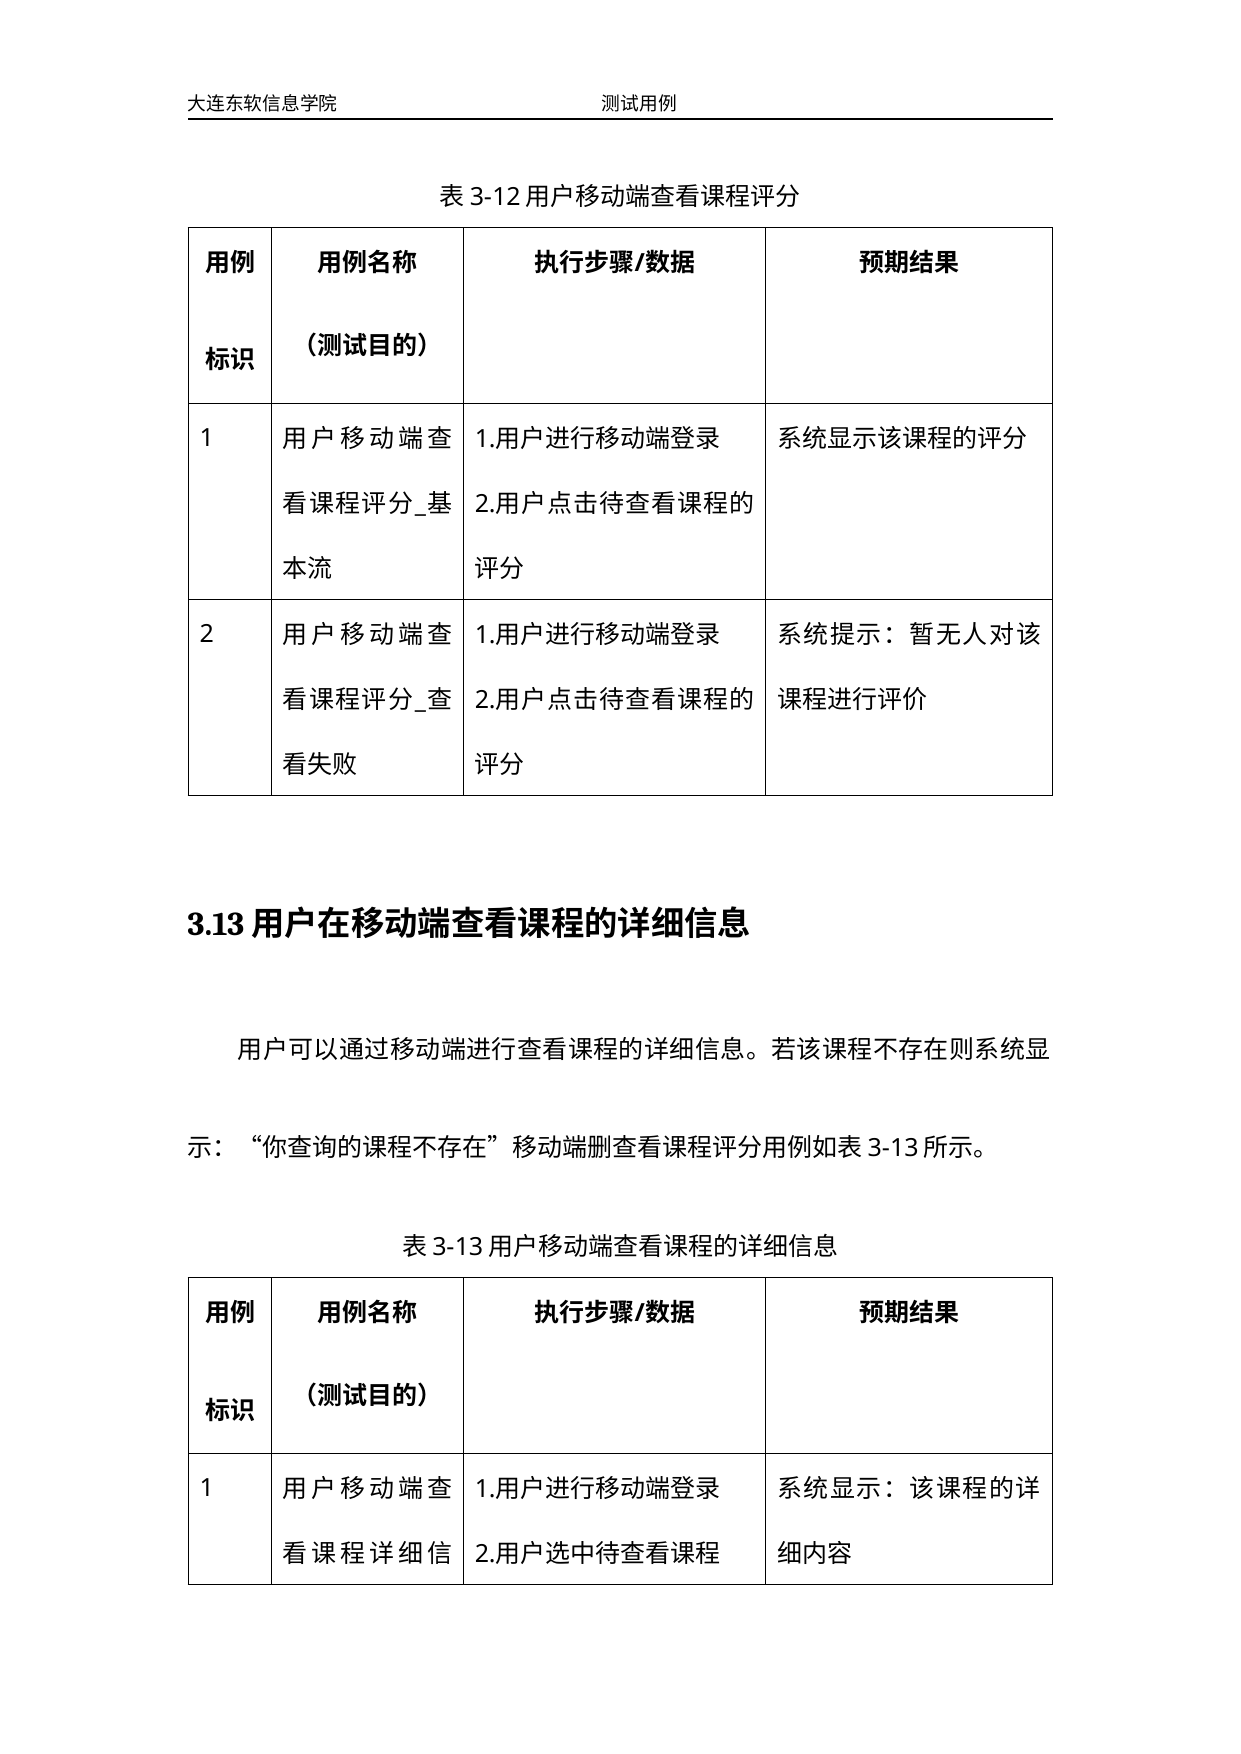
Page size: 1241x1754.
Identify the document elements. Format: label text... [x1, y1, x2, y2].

table_cell 用户移动端查看课程评分_基本流 [272, 404, 463, 599]
table_cell 1 [189, 404, 271, 599]
table_cell 系统提示：暂无人对该课程进行评价 [766, 600, 1052, 795]
table_header 用例名称 （测试目的） [272, 228, 463, 403]
table_header 执行步骤/数据 [464, 1278, 765, 1453]
table_cell 用户进行移动端登录 用户点击待查看课程的评分 [464, 600, 765, 795]
text 用户可以通过移动端进行查看课程的详细信息。若该课程不存在则系统显示：“你查询的课程不存在”移动端删查看课程评分用例如表3-13所示。 [187, 1015, 1053, 1178]
table_cell 2 [189, 600, 271, 795]
table_cell 用户进行移动端登录 用户点击待查看课程的评分 [464, 404, 765, 599]
table_cell 用户移动端查看课程详细信息_基本流 [272, 1454, 463, 1584]
table_cell 用户进行移动端登录 用户选中待查看课程 用户点击查看详细内容 [464, 1454, 765, 1584]
table_header 用例标识 [189, 1278, 271, 1453]
table_header 用例标识 [189, 228, 271, 403]
subtitle 3.13用户在移动端查看课程的详细信息 [187, 888, 1053, 953]
table_cell 系统显示：该课程的详细内容 [766, 1454, 1052, 1584]
table_header 用例名称 （测试目的） [272, 1278, 463, 1453]
table_header 执行步骤/数据 [464, 228, 765, 403]
table_cell 1 [189, 1454, 271, 1584]
table_header 预期结果 [766, 1278, 1052, 1453]
text 表3-12用户移动端查看课程评分 [187, 162, 1053, 227]
table_cell 用户移动端查看课程评分_查看失败 [272, 600, 463, 795]
text 表3-13用户移动端查看课程的详细信息 [187, 1212, 1053, 1277]
table_header 预期结果 [766, 228, 1052, 403]
table_cell 系统显示该课程的评分 [766, 404, 1052, 599]
